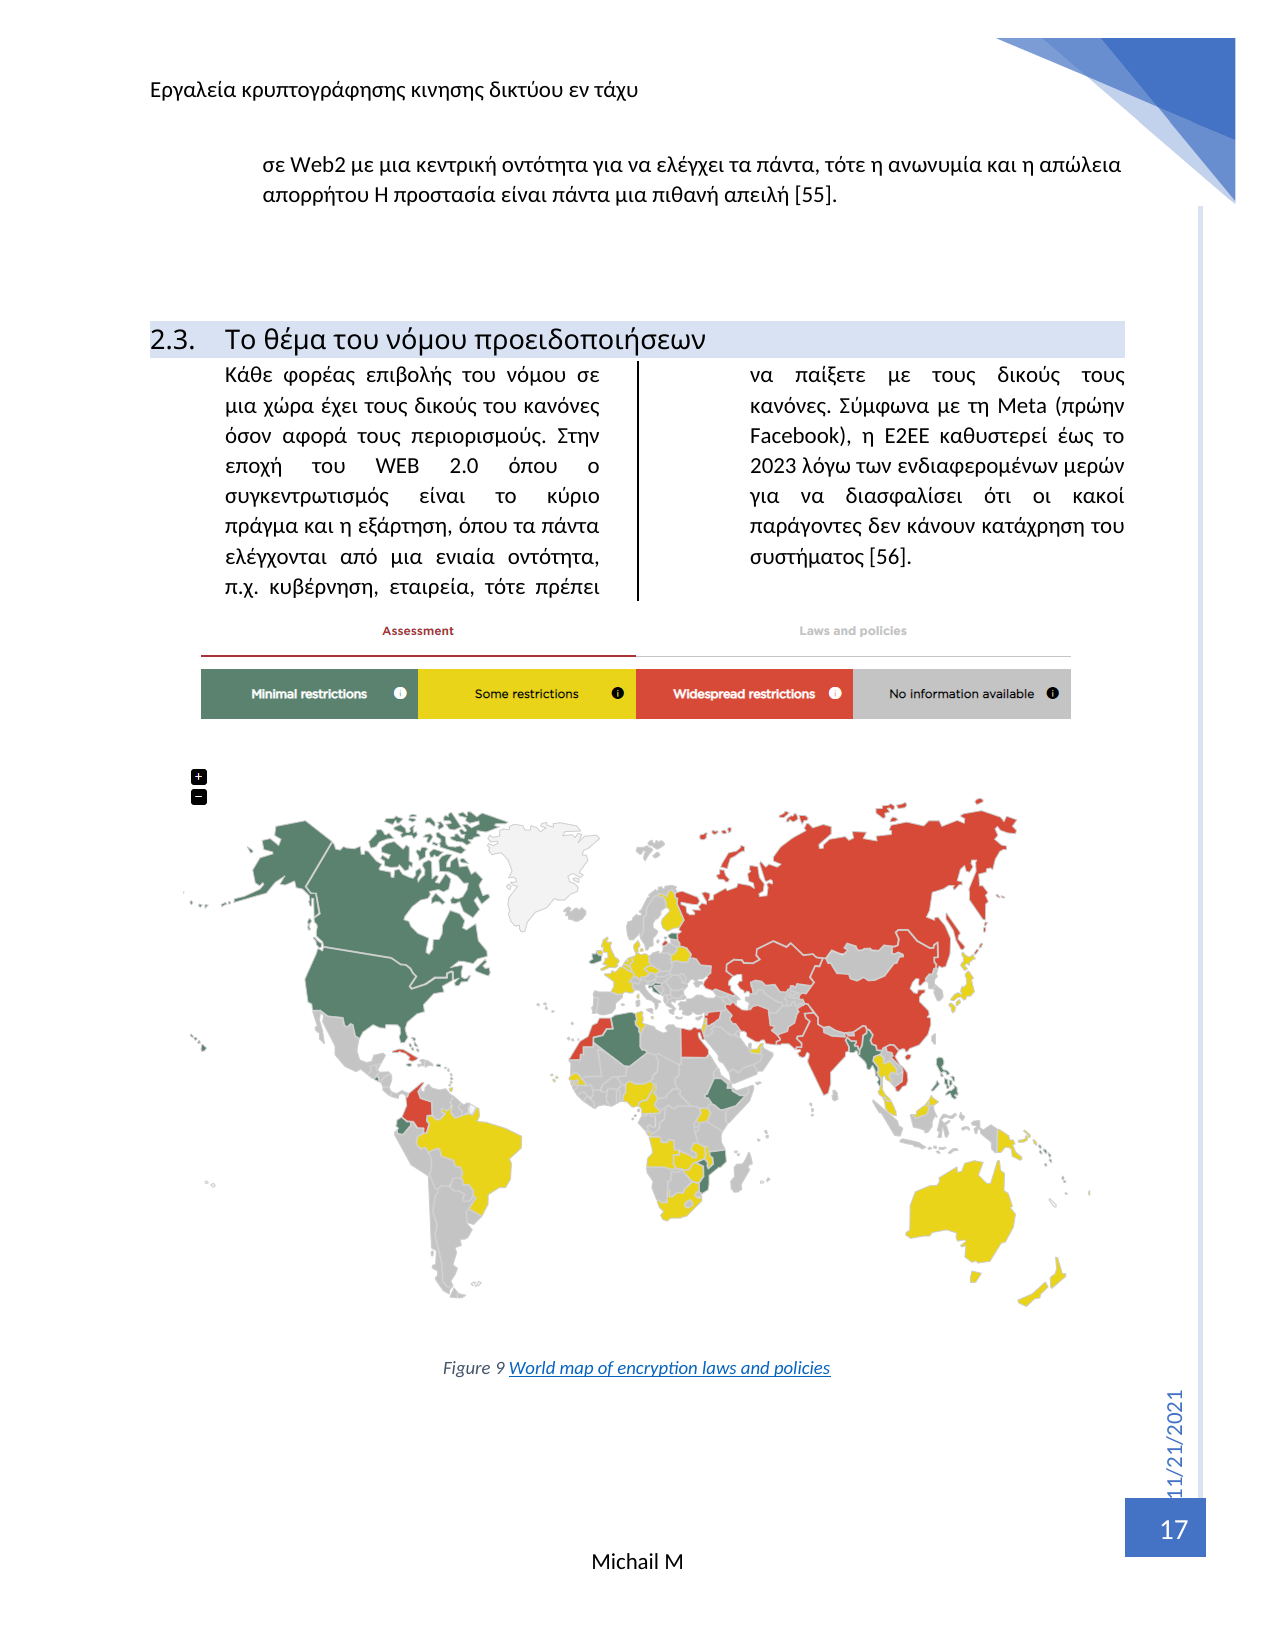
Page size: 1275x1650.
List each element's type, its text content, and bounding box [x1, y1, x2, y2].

picture [183, 618, 1092, 1338]
text Κάθε φορέας επιβολής του νόμου σε μια χώρα έχει τους δικούς του κανόνες όσον αφορά τους περιορισμούς. Στην εποχή του WEB 2.0 όπου ο συγκεντρωτισμός είναι το κύριο πράγμα και η εξάρτηση, όπου τα πάντα ελέγχονται από μια ενιαία οντότητα, π.χ. κυβέρνηση, εταιρεία, τότε πρέπει να παίξετε με τους δικούς τους κανόνες. Σύμφωνα με τη Meta (πρώην Facebook), η E2EE καθυστερεί έως το 2023 λόγω των ενδιαφερομένων μερών για να διασφαλίσει ότι οι κακοί παράγοντες δεν κάνουν κατάχρηση του συστήματος [56]. [225, 361, 600, 600]
subtitle Το θέμα του νόμου προειδοποιήσεων [150, 321, 1125, 358]
picture [996, 38, 1236, 204]
text Κάθε φορέας επιβολής του νόμου σε μια χώρα έχει τους δικούς του κανόνες όσον αφορά τους περιορισμούς. Στην εποχή του WEB 2.0 όπου ο συγκεντρωτισμός είναι το κύριο πράγμα και η εξάρτηση, όπου τα πάντα ελέγχονται από μια ενιαία οντότητα, π.χ. κυβέρνηση, εταιρεία, τότε πρέπει να παίξετε με τους δικούς τους κανόνες. Σύμφωνα με τη Meta (πρώην Facebook), η E2EE καθυστερεί έως το 2023 λόγω των ενδιαφερομένων μερών για να διασφαλίσει ότι οι κακοί παράγοντες δεν κάνουν κατάχρηση του συστήματος [56]. [750, 361, 1125, 570]
